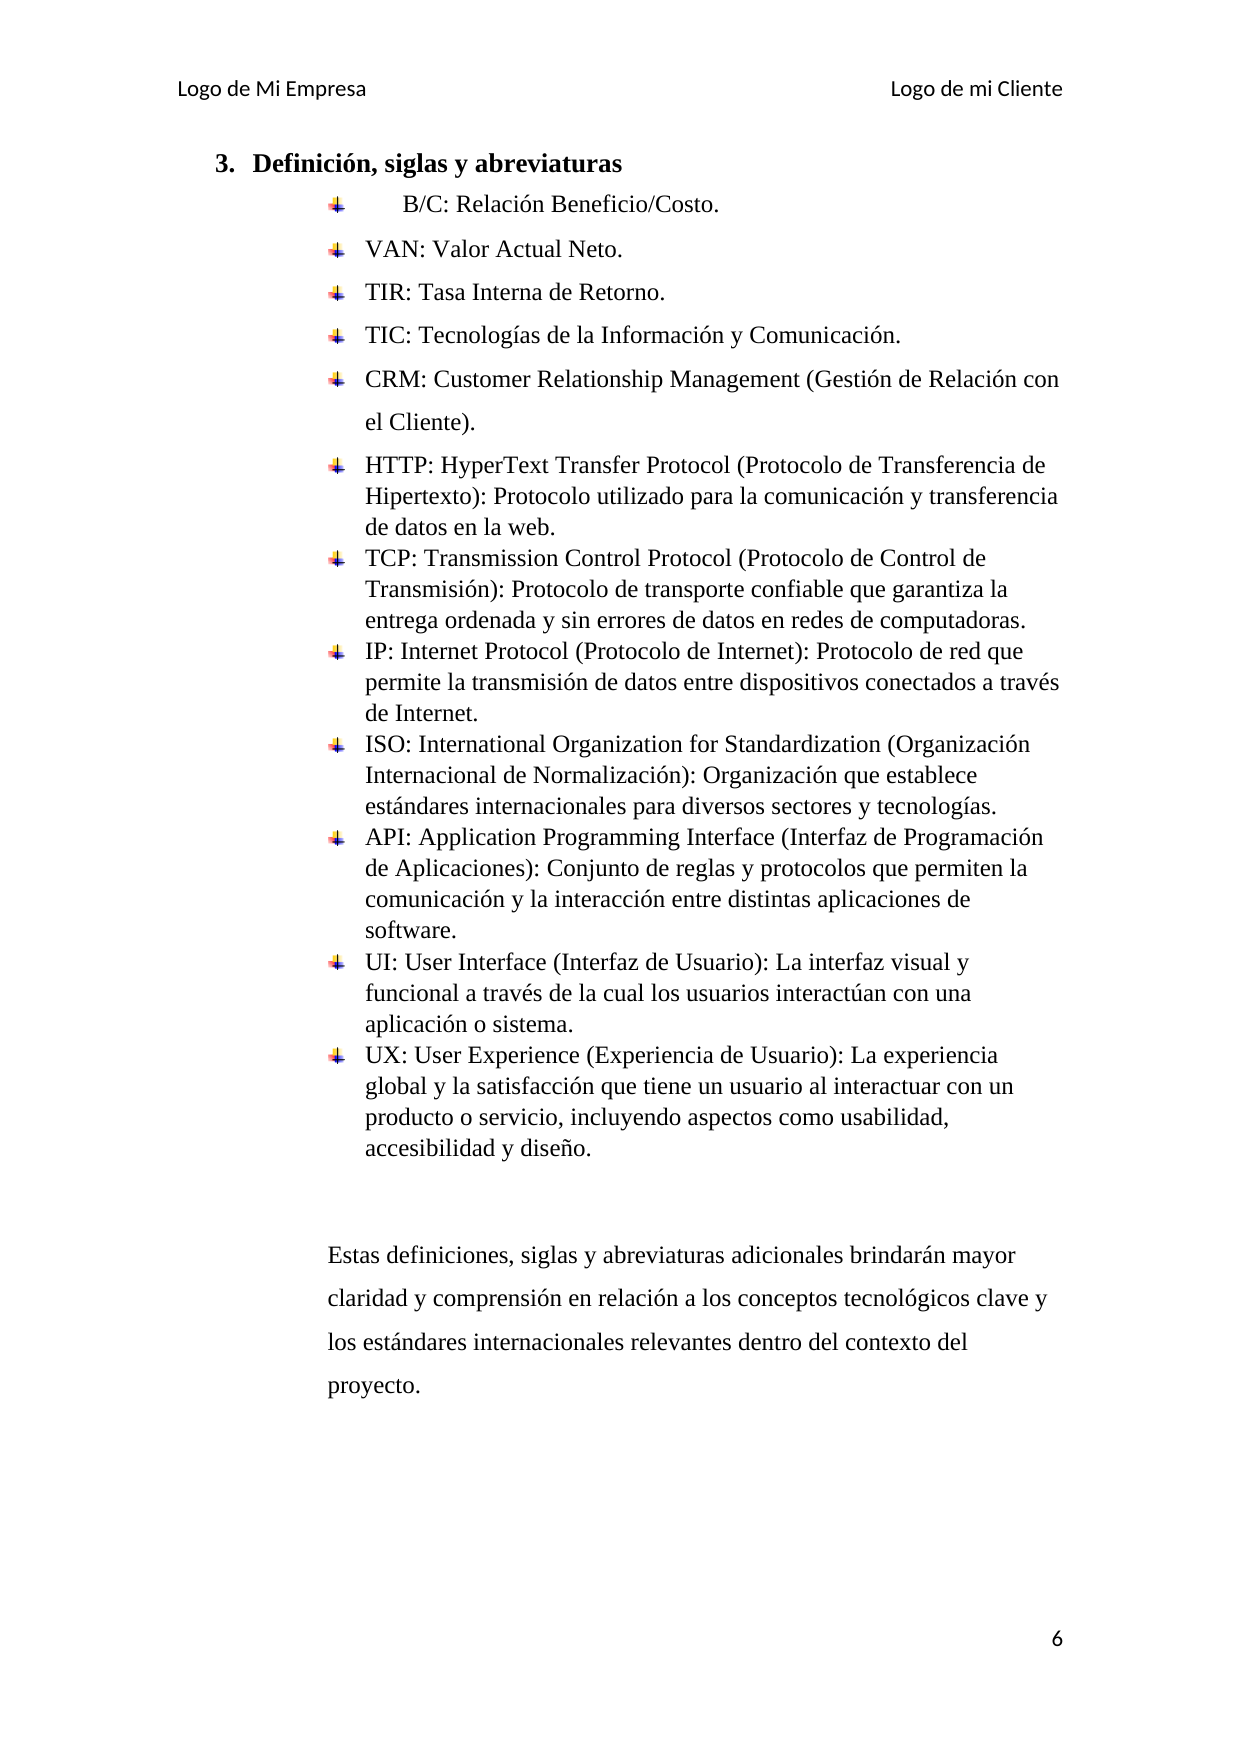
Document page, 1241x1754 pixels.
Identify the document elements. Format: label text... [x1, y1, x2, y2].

list VAN: Valor Actual Neto. [327, 234, 1063, 263]
list TIR: Tasa Interna de Retorno. [327, 277, 1063, 306]
subtitle Definición, siglas y abreviaturas [215, 148, 1063, 179]
list UX: User Experience (Experiencia de Usuario): La experiencia global y la satisfacción que tiene un usuario al interactuar con un producto o servicio, incluyendo aspectos como usabilidad, accesibilidad y diseño. [327, 1040, 1063, 1162]
picture [328, 1046, 345, 1064]
list UI: User Interface (Interfaz de Usuario): La interfaz visual y funcional a través de la cual los usuarios interactúan con una aplicación o sistema. [327, 947, 1063, 1037]
picture [328, 829, 345, 846]
picture [328, 549, 345, 567]
list TCP: Transmission Control Protocol (Protocolo de Control de Transmisión): Protocolo de transporte confiable que garantiza la entrega ordenada y sin errores de datos en redes de computadoras. [327, 543, 1063, 634]
text Estas definiciones, siglas y abreviaturas adicionales brindarán mayor claridad y comprensión en relación a los conceptos tecnológicos clave y los estándares internacionales relevantes dentro del contexto del proyecto. [327, 1240, 1063, 1398]
list B/C: Relación Beneficio/Costo. [327, 189, 1063, 218]
picture [328, 736, 345, 753]
list CRM: Customer Relationship Management (Gestión de Relación con el Cliente). [327, 364, 1063, 436]
picture [328, 327, 345, 344]
picture [328, 284, 345, 301]
list ISO: International Organization for Standardization (Organización Internacional de Normalización): Organización que establece estándares internacionales para diversos sectores y tecnologías. [327, 729, 1063, 820]
list API: Application Programming Interface (Interfaz de Programación de Aplicaciones): Conjunto de reglas y protocolos que permiten la comunicación y la interacción entre distintas aplicaciones de software. [327, 822, 1063, 944]
list TIC: Tecnologías de la Información y Comunicación. [327, 321, 1063, 349]
picture [328, 241, 345, 258]
list IP: Internet Protocol (Protocolo de Internet): Protocolo de red que permite la transmisión de datos entre dispositivos conectados a través de Internet. [327, 636, 1063, 727]
picture [328, 195, 345, 213]
picture [328, 370, 345, 387]
list HTTP: HyperText Transfer Protocol (Protocolo de Transferencia de Hipertexto): Protocolo utilizado para la comunicación y transferencia de datos en la web. [327, 450, 1063, 541]
picture [328, 643, 345, 660]
picture [328, 953, 345, 970]
picture [328, 456, 345, 474]
